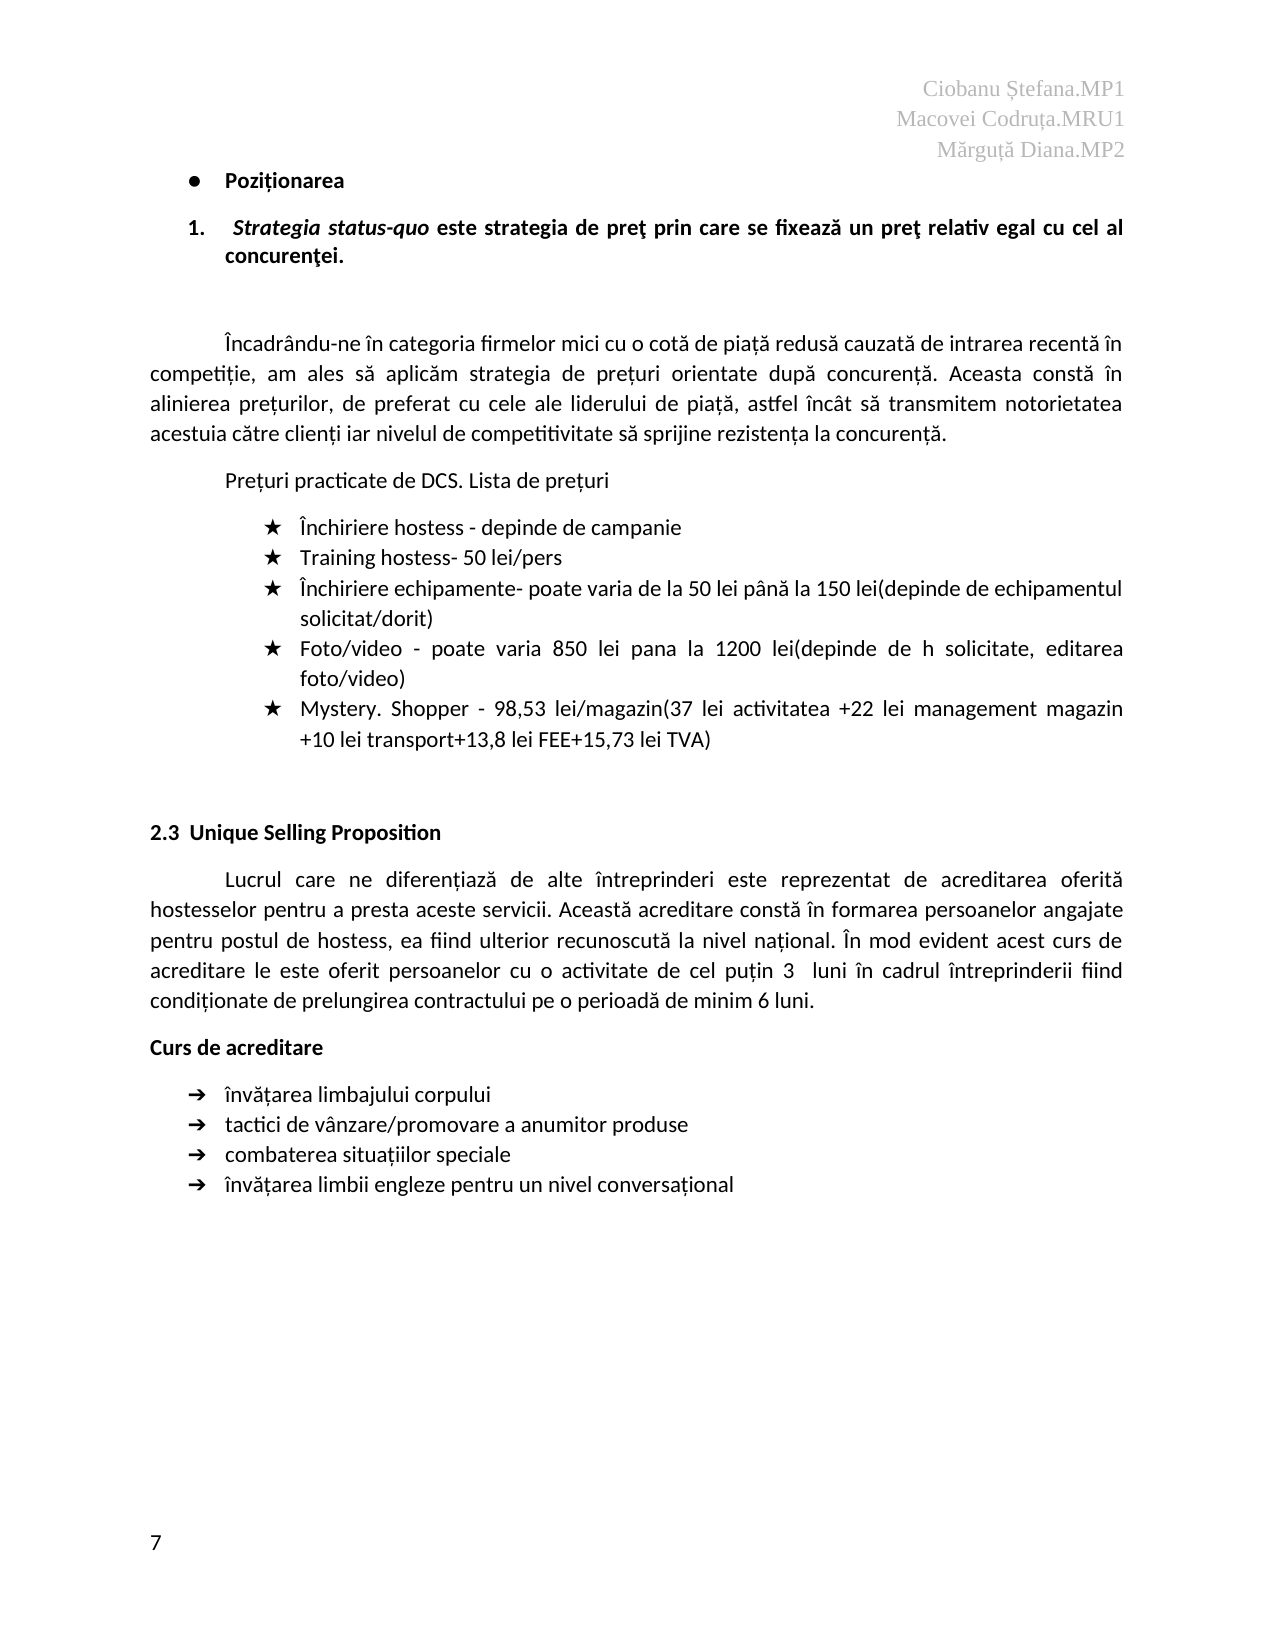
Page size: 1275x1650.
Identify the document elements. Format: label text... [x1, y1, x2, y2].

text 2.3 Unique Selling Proposition [150, 818, 1125, 846]
text Încadrându-ne în categoria firmelor mici cu o cotă de piață redusă cauzată de intrarea recentă în competiție, am ales să aplicăm strategia de prețuri orientate după concurență. Aceasta constă în alinierea prețurilor, de preferat cu cele ale liderului de piață, astfel încât să transmitem notorietatea acestuia către clienți iar nivelul de competitivitate să sprijine rezistența la concurență. [150, 329, 1125, 447]
list Închiriere echipamente- poate varia de la 50 lei până la 150 lei(depinde de echipamentul solicitat/dorit) [262, 574, 1125, 632]
list Poziționarea [187, 167, 1125, 194]
text 1. Strategia status-quo este strategia de preţ prin care se fixează un preţ relativ egal cu cel al concurenţei. [187, 213, 1125, 269]
list Mystery. Shopper - 98,53 lei/magazin(37 lei activitatea +22 lei management magazin +10 lei transport+13,8 lei FEE+15,73 lei TVA) [262, 694, 1125, 753]
list Training hostess- 50 lei/pers [262, 543, 1125, 571]
text Curs de acreditare [150, 1033, 1125, 1061]
text Lucrul care ne diferențiază de alte întreprinderi este reprezentat de acreditarea oferită hostesselor pentru a presta aceste servicii. Această acreditare constă în formarea persoanelor angajate pentru postul de hostess, ea fiind ulterior recunoscută la nivel național. În mod evident acest curs de acreditare le este oferit persoanelor cu o activitate de cel puțin 3 luni în cadrul întreprinderii fiind condiționate de prelungirea contractului pe o perioadă de minim 6 luni. [150, 865, 1125, 1014]
list Închiriere hostess - depinde de campanie [262, 513, 1125, 541]
list Foto/video - poate varia 850 lei pana la 1200 lei(depinde de h solicitate, editarea foto/video) [262, 634, 1125, 692]
text Prețuri practicate de DCS. Lista de prețuri [150, 466, 1125, 494]
list învățarea limbajului corpului [187, 1080, 1125, 1108]
list învățarea limbii engleze pentru un nivel conversațional [187, 1171, 1125, 1198]
list tactici de vânzare/promovare a anumitor produse [187, 1110, 1125, 1138]
list combaterea situațiilor speciale [187, 1140, 1125, 1168]
